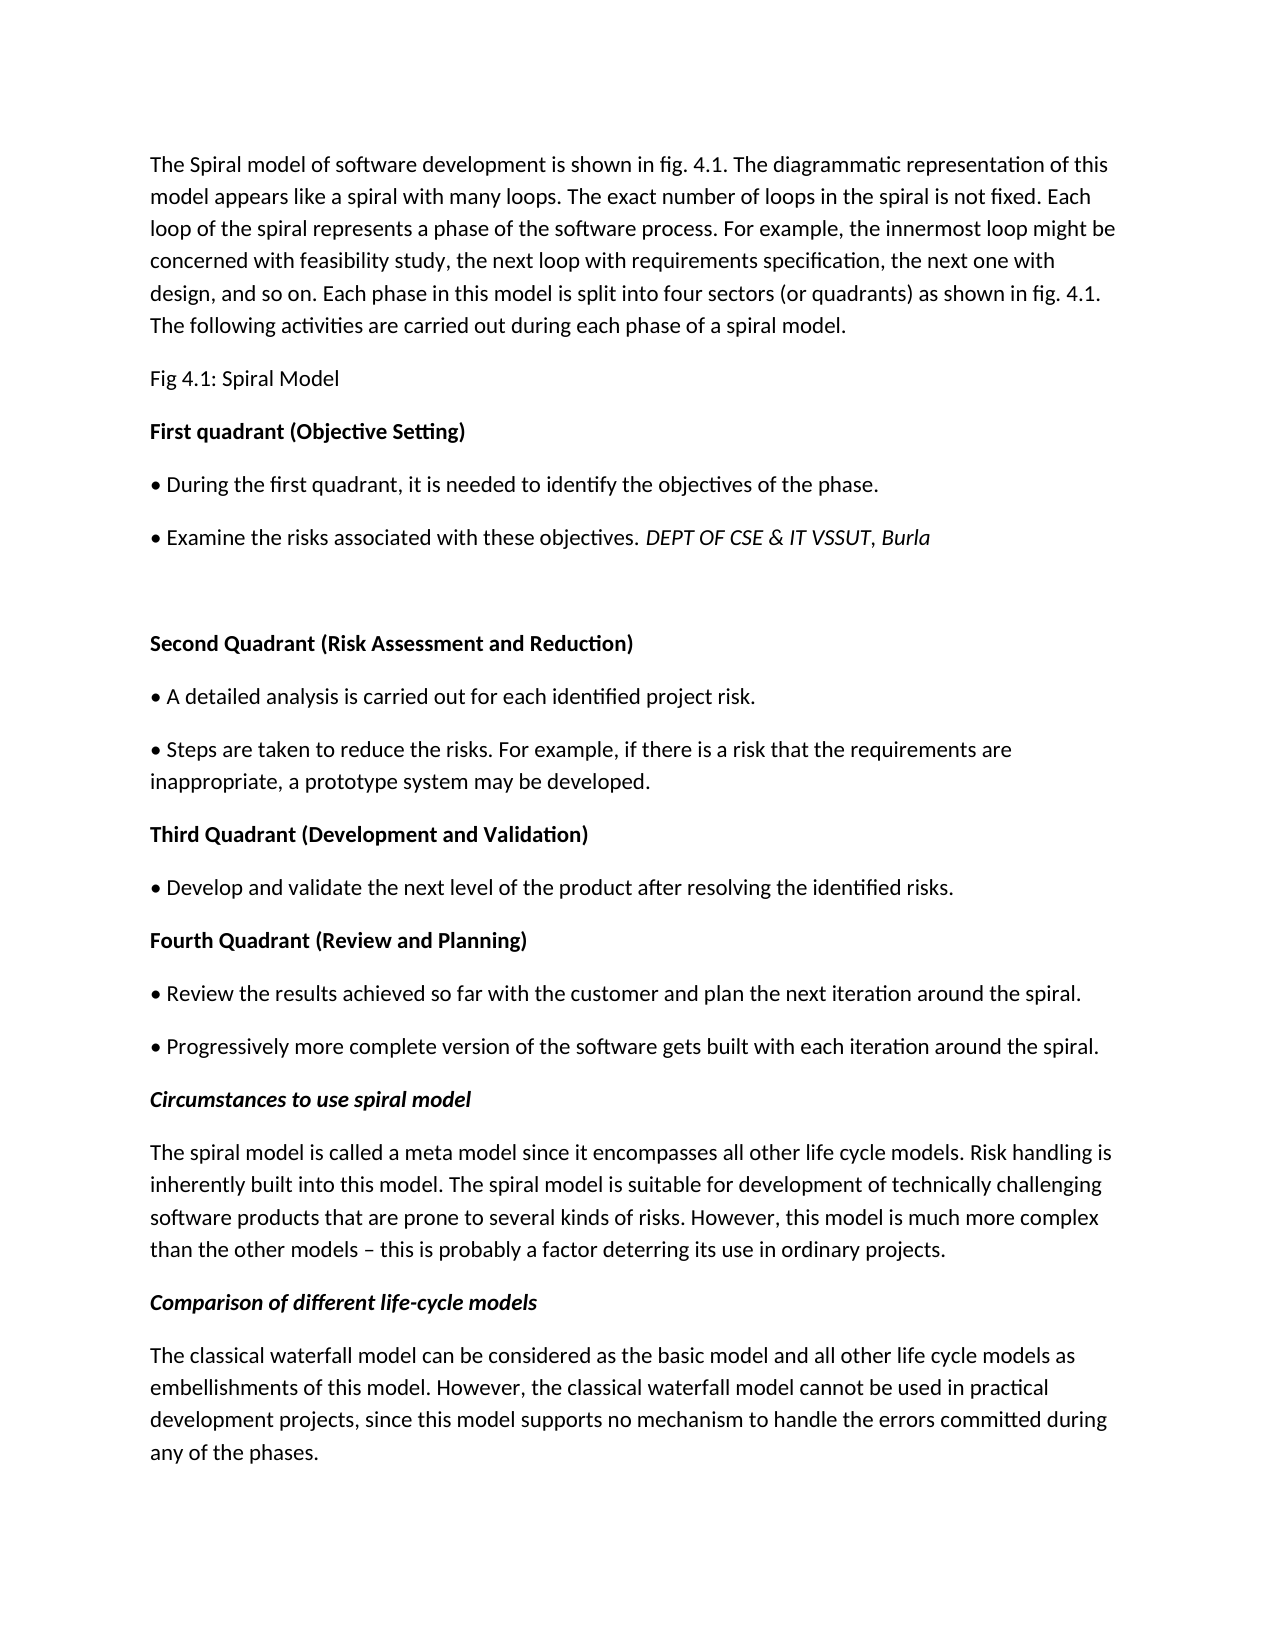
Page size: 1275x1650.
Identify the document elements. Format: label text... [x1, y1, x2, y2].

text Third Quadrant (Development and Validation) [150, 820, 1125, 848]
text The spiral model is called a meta model since it encompasses all other life cycle models. Risk handling is inherently built into this model. The spiral model is suitable for development of technically challenging software products that are prone to several kinds of risks. However, this model is much more complex than the other models – this is probably a factor deterring its use in ordinary projects. [150, 1138, 1125, 1263]
text First quadrant (Objective Setting) [150, 417, 1125, 445]
text • A detailed analysis is carried out for each identified project risk. [150, 682, 1125, 710]
text • Examine the risks associated with these objectives. DEPT OF CSE & IT VSSUT, Burla [150, 523, 1125, 551]
text Second Quadrant (Risk Assessment and Reduction) [150, 629, 1125, 657]
text • Review the results achieved so far with the customer and plan the next iteration around the spiral. [150, 979, 1125, 1007]
text • Progressively more complete version of the software gets built with each iteration around the spiral. [150, 1032, 1125, 1060]
text • Develop and validate the next level of the product after resolving the identified risks. [150, 873, 1125, 901]
text The Spiral model of software development is shown in fig. 4.1. The diagrammatic representation of this model appears like a spiral with many loops. The exact number of loops in the spiral is not fixed. Each loop of the spiral represents a phase of the software process. For example, the innermost loop might be concerned with feasibility study, the next loop with requirements specification, the next one with design, and so on. Each phase in this model is split into four sectors (or quadrants) as shown in fig. 4.1. The following activities are carried out during each phase of a spiral model. [150, 150, 1125, 339]
text • Steps are taken to reduce the risks. For example, if there is a risk that the requirements are inappropriate, a prototype system may be developed. [150, 735, 1125, 795]
text The classical waterfall model can be considered as the basic model and all other life cycle models as embellishments of this model. However, the classical waterfall model cannot be used in practical development projects, since this model supports no mechanism to handle the errors committed during any of the phases. [150, 1341, 1125, 1466]
text Fourth Quadrant (Review and Planning) [150, 926, 1125, 954]
text • During the first quadrant, it is needed to identify the objectives of the phase. [150, 470, 1125, 498]
text Circumstances to use spiral model [150, 1085, 1125, 1113]
text Comparison of different life-cycle models [150, 1288, 1125, 1316]
text Fig 4.1: Spiral Model [150, 364, 1125, 392]
